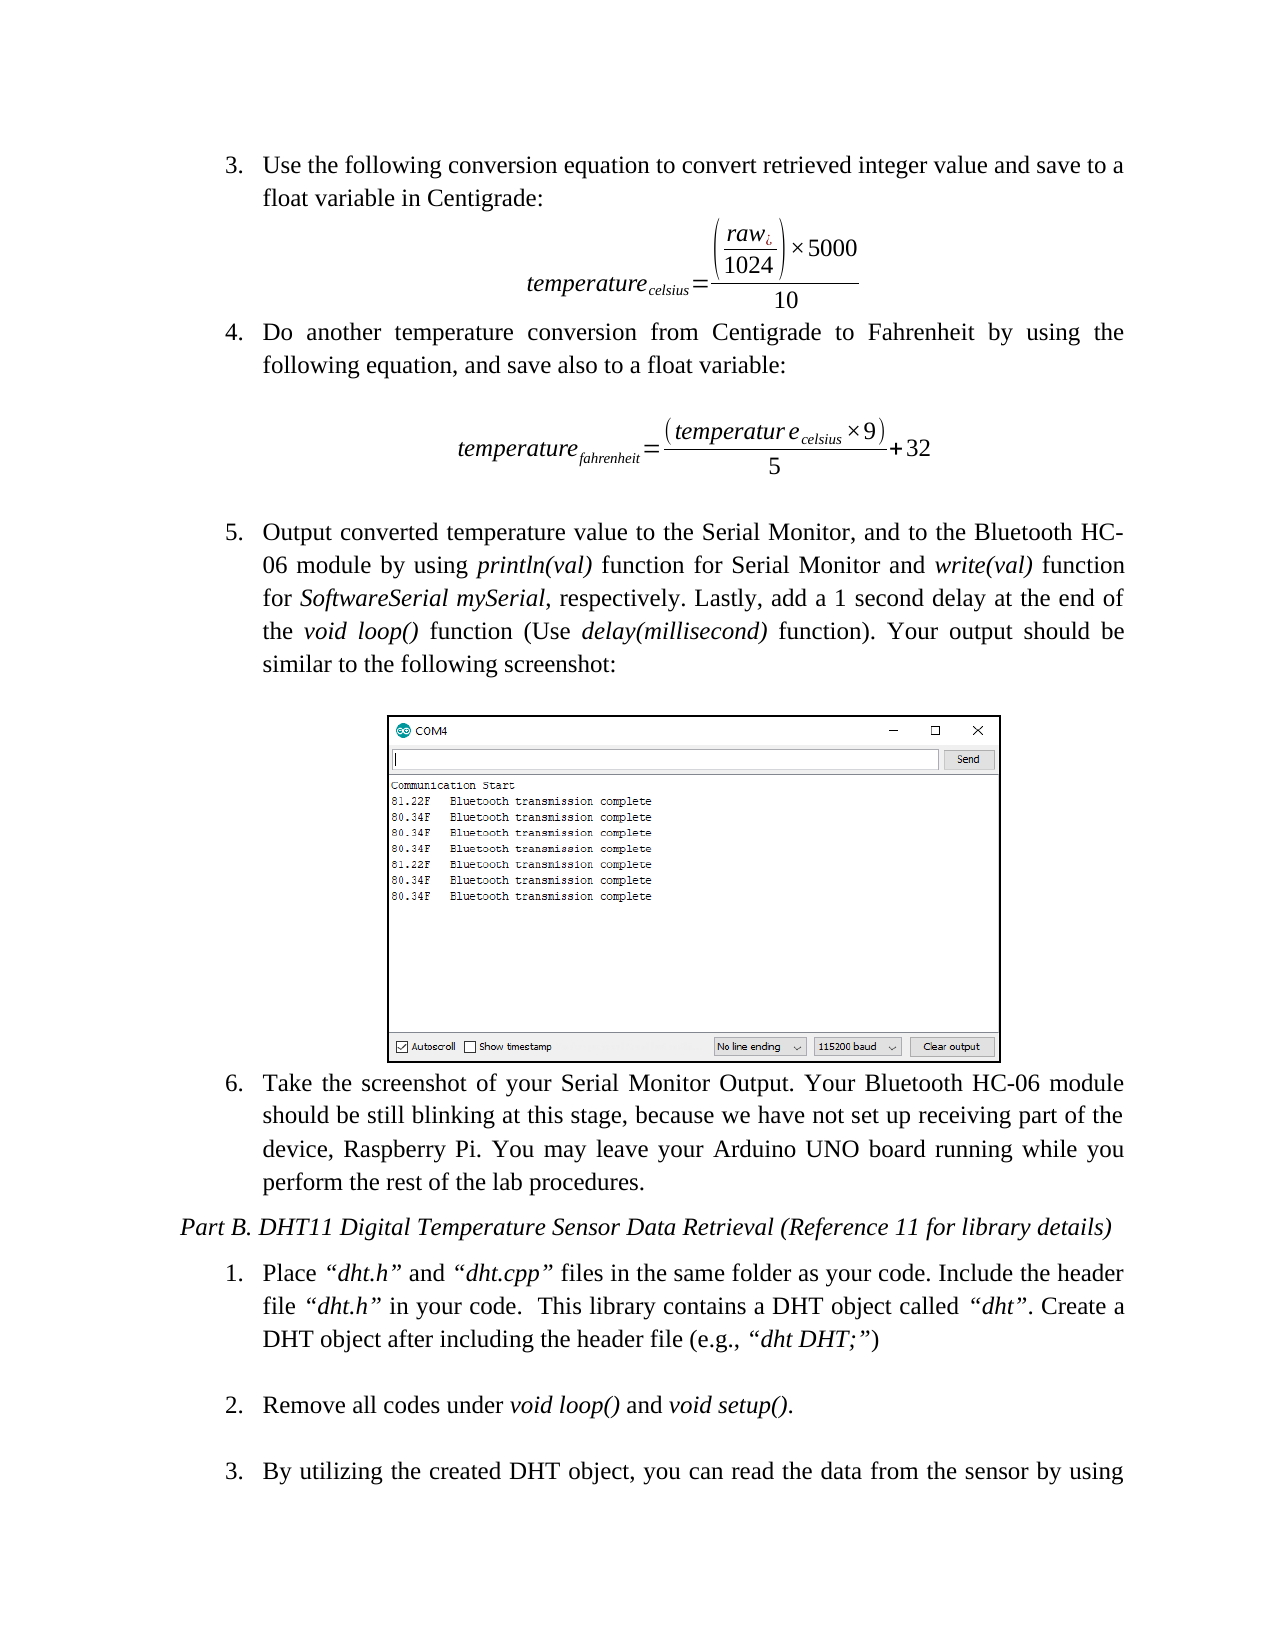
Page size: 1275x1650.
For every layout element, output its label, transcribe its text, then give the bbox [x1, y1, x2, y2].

list Use the following conversion equation to convert retrieved integer value and save to a float variable in Centigrade: [225, 150, 1125, 212]
list Remove all codes under void loop() and void setup(). [225, 1390, 1125, 1418]
text Part B. DHT11 Digital Temperature Sensor Data Retrieval (Reference 11 for library details) [180, 1212, 1125, 1241]
list Do another temperature conversion from Centigrade to Fahrenheit by using the following equation, and save also to a float variable: [225, 317, 1125, 379]
list Take the screenshot of your Serial Monitor Output. Your Bluetooth HC-06 module should be still blinking at this stage, because we have not set up receiving part of the device, Raspberry Pi. You may leave your Arduino UNO board running while you perform the rest of the lab procedures. [225, 1068, 1125, 1195]
list Output converted temperature value to the Serial Monitor, and to the Bluetooth HC-06 module by using println(val) function for Serial Monitor and write(val) function for SoftwareSerial mySerial, respectively. Lastly, add a 1 second delay at the end of the void loop() function (Use delay(millisecond) function). Your output should be similar to the following screenshot: [225, 517, 1125, 678]
picture [389, 717, 999, 1061]
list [225, 1456, 1125, 1484]
list Place “dht.h” and “dht.cpp” files in the same folder as your code. Include the header file “dht.h” in your code. This library contains a DHT object called “dht”. Create a DHT object after including the header file (e.g., “dht DHT;”) [225, 1258, 1125, 1352]
